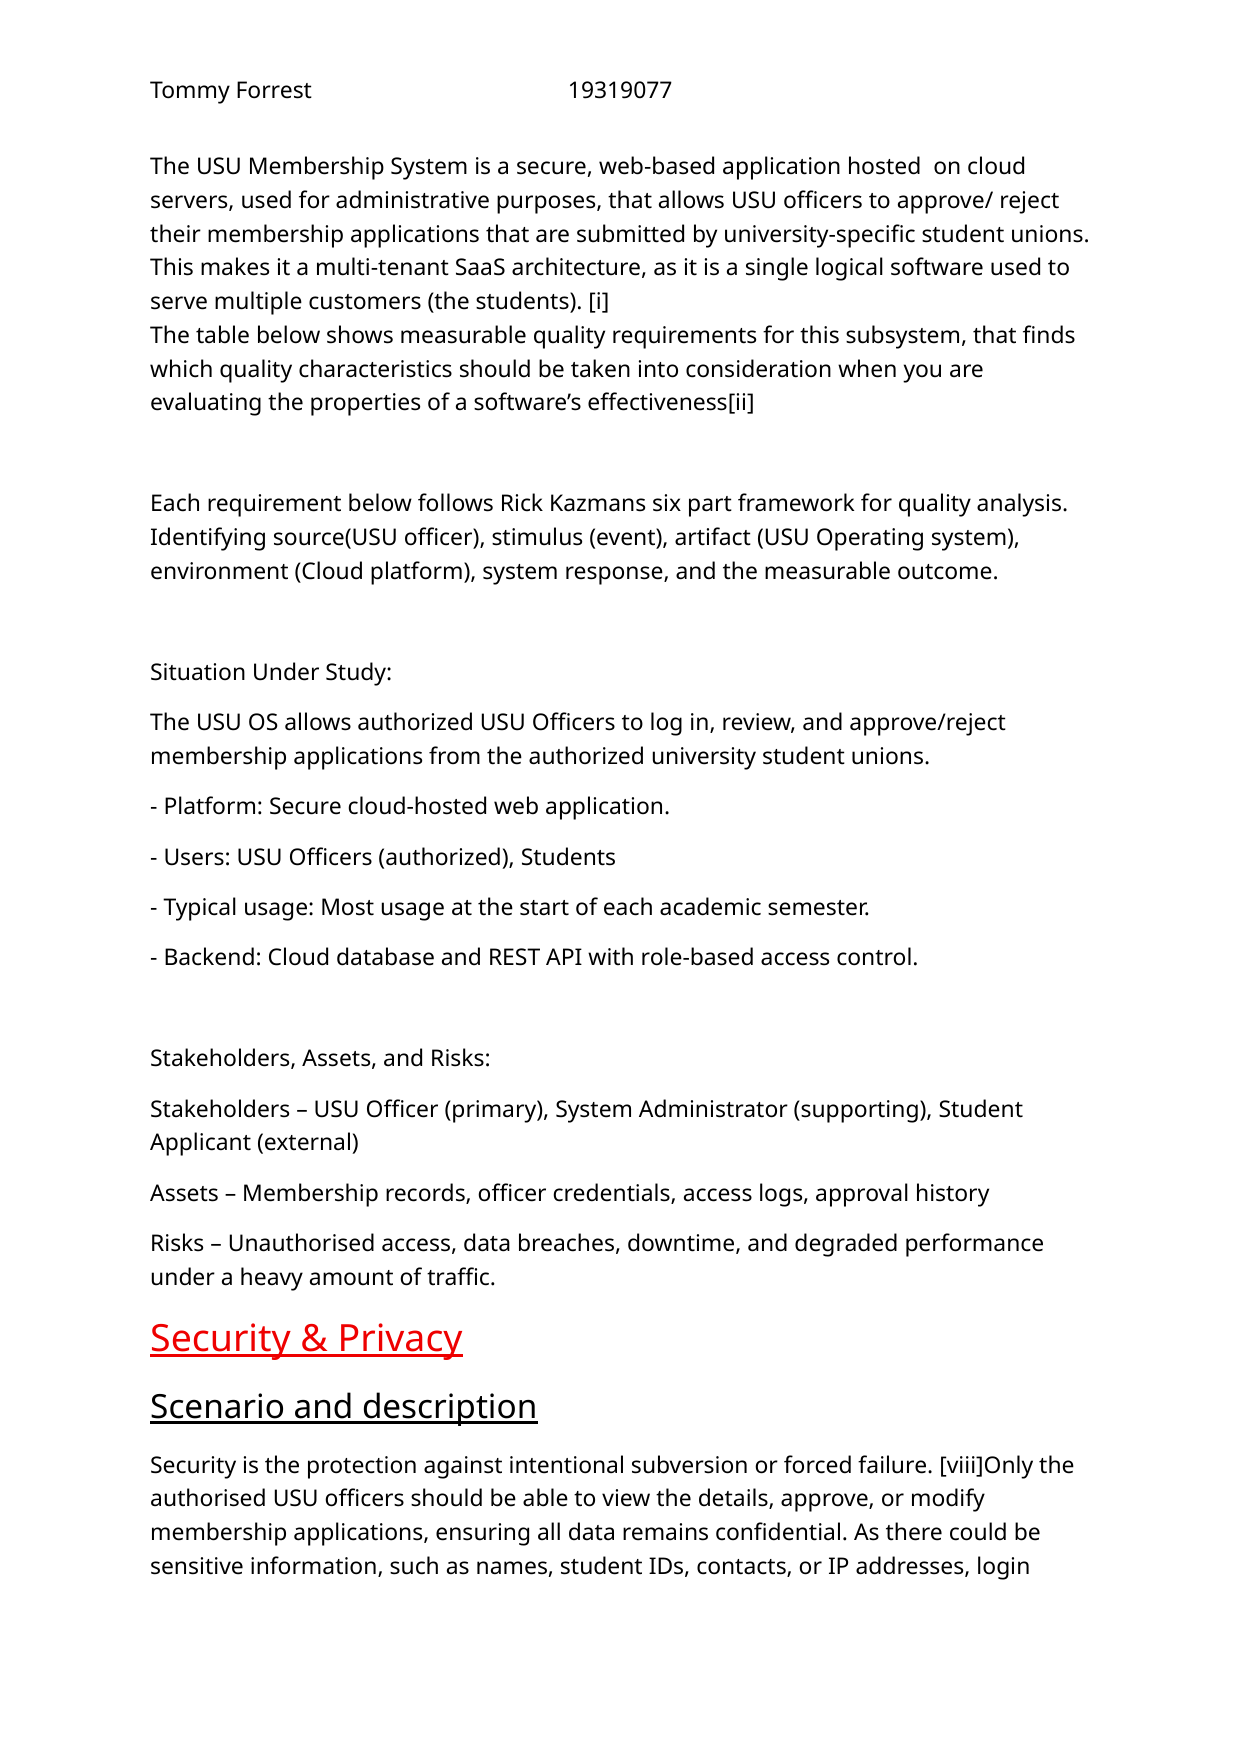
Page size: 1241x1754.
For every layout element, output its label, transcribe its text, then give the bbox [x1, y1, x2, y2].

text The USU OS allows authorized USU Officers to log in, review, and approve/reject membership applications from the authorized university student unions. [150, 706, 1090, 771]
text - Users: USU Officers (authorized), Students [150, 840, 1090, 872]
text - Platform: Secure cloud-hosted web application. [150, 790, 1090, 821]
text Stakeholders – USU Officer (primary), System Administrator (supporting), Student Applicant (external) [150, 1092, 1090, 1157]
text Situation Under Study: [150, 655, 1090, 687]
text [150, 1449, 1090, 1581]
text - Typical usage: Most usage at the start of each academic semester. [150, 891, 1090, 922]
text Assets – Membership records, officer credentials, access logs, approval history [150, 1177, 1090, 1208]
text The USU Membership System is a secure, web-based application hosted on cloud servers, used for administrative purposes, that allows USU officers to approve/ reject their membership applications that are submitted by university-specific student unions. This makes it a multi-tenant SaaS architecture, as it is a single logical software used to serve multiple customers (the students). [i] The table below shows measurable quality requirements for this subsystem, that finds which quality characteristics should be taken into consideration when you are evaluating the properties of a software’s effectiveness[ii] [150, 150, 1090, 417]
text Stakeholders, Assets, and Risks: [150, 1042, 1090, 1073]
text Scenario and description [150, 1383, 1090, 1428]
text Risks – Unauthorised access, data breaches, downtime, and degraded performance under a heavy amount of traffic. [150, 1227, 1090, 1292]
text Security & Privacy [150, 1311, 1090, 1362]
text - Backend: Cloud database and REST API with role-based access control. [150, 941, 1090, 972]
text Each requirement below follows Rick Kazmans six part framework for quality analysis. Identifying source(USU officer), stimulus (event), artifact (USU Operating system), environment (Cloud platform), system response, and the measurable outcome. [150, 487, 1090, 586]
